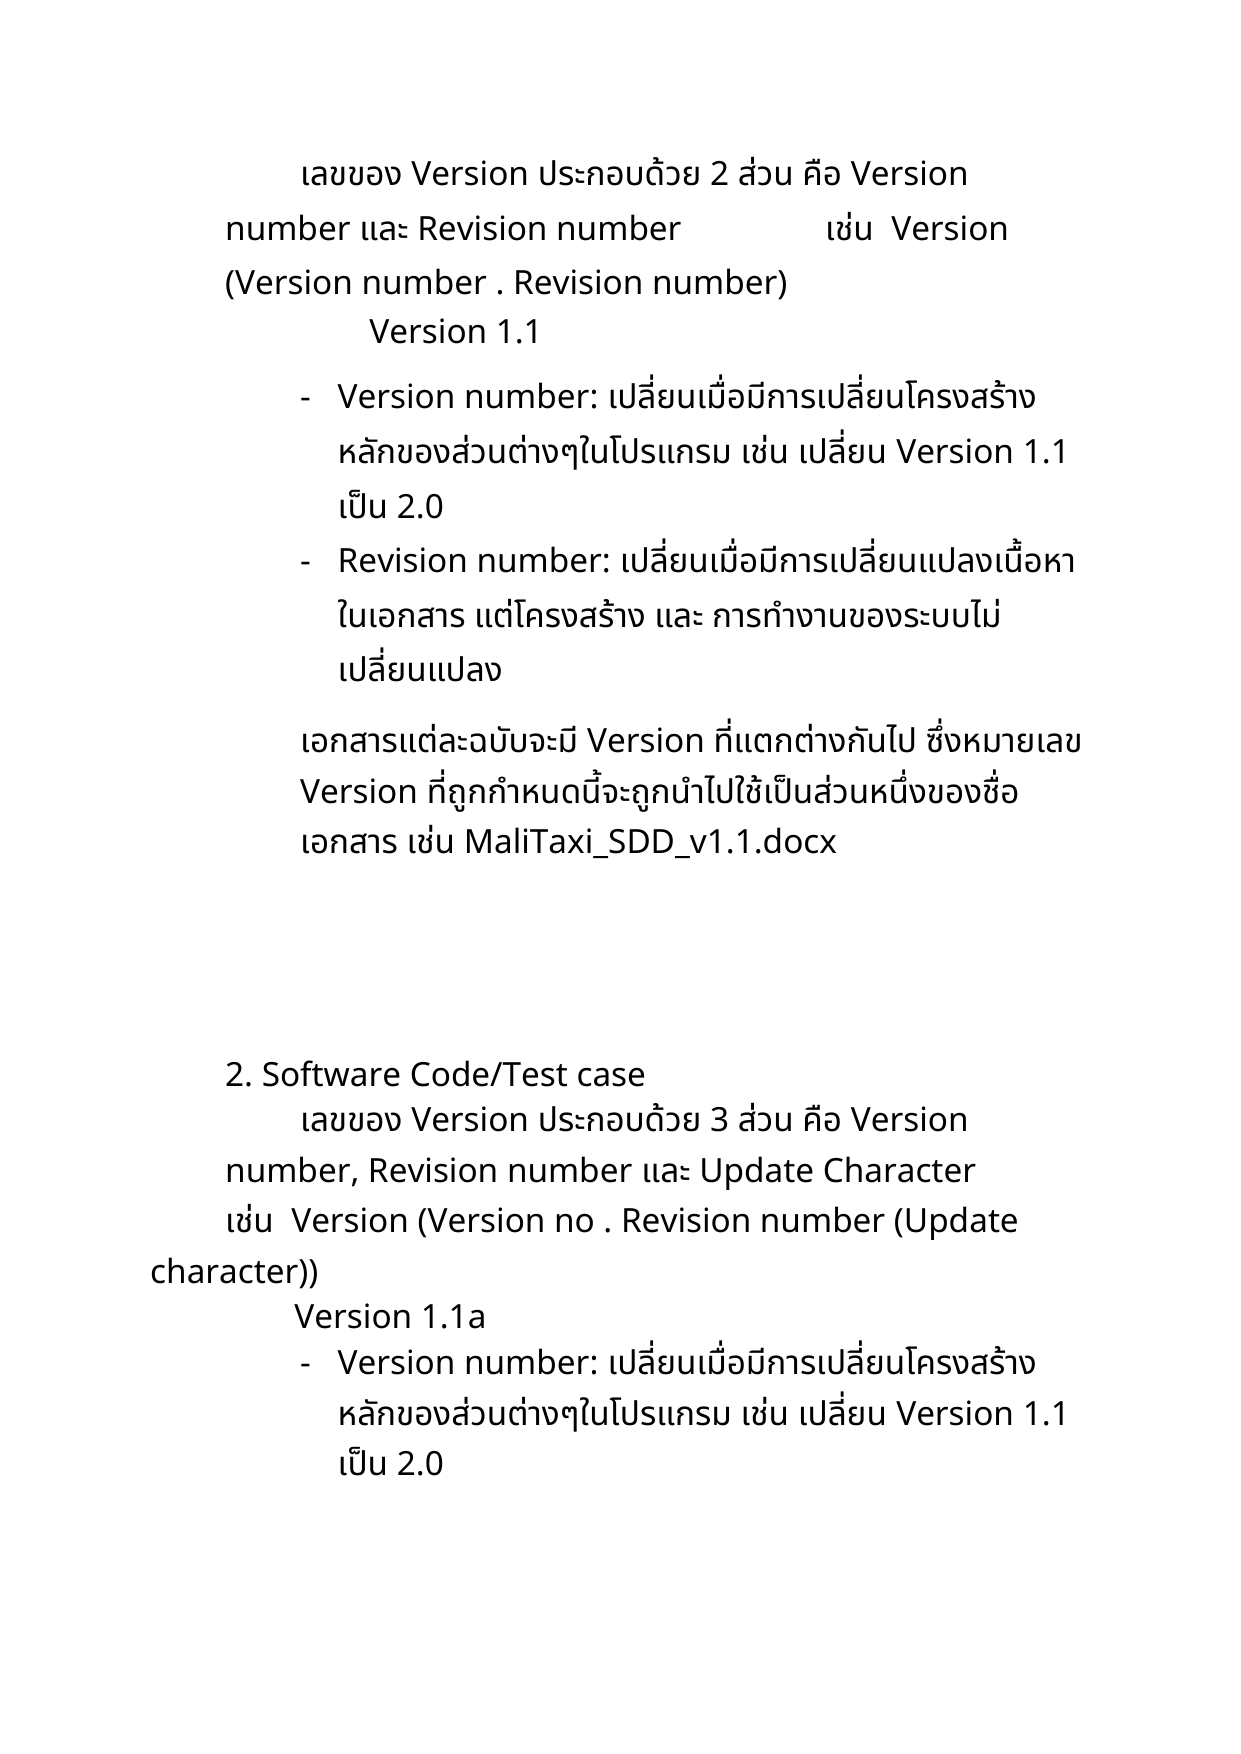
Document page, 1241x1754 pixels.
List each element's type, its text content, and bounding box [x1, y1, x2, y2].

text เอกสารแต่ละฉบับจะมี Version ที่แตกต่างกันไป ซึ่งหมายเลข Version ที่ถูกกำหนดนี้จะถูกนำไปใช้เป็นส่วนหนึ่งของชื่อเอกสาร เช่น MaliTaxi_SDD_v1.1.docx [300, 717, 1090, 869]
text Version 1.1a [150, 1293, 1090, 1339]
text เช่น Version (Version no . Revision number (Update character)) [150, 1197, 1090, 1293]
list Version number: เปลี่ยนเมื่อมีการเปลี่ยนโครงสร้างหลักของส่วนต่างๆในโปรแกรม เช่น เปลี่ยน Version 1.1 เป็น 2.0 [300, 373, 1090, 533]
text เลขของ Version ประกอบด้วย 3 ส่วน คือ Version number, Revision number และ Update Character [225, 1096, 1090, 1197]
list Version number: เปลี่ยนเมื่อมีการเปลี่ยนโครงสร้างหลักของส่วนต่างๆในโปรแกรม เช่น เปลี่ยน Version 1.1 เป็น 2.0 [300, 1339, 1090, 1491]
text 2. Software Code/Test case [150, 1051, 1090, 1096]
text เลขของ Version ประกอบด้วย 2 ส่วน คือ Version number และ Revision number เช่น Version (Version number . Revision number) Version 1.1 [225, 150, 1090, 353]
list Revision number: เปลี่ยนเมื่อมีการเปลี่ยนแปลงเนื้อหาในเอกสาร แต่โครงสร้าง และ การทำงานของระบบไม่เปลี่ยนแปลง [300, 537, 1090, 696]
